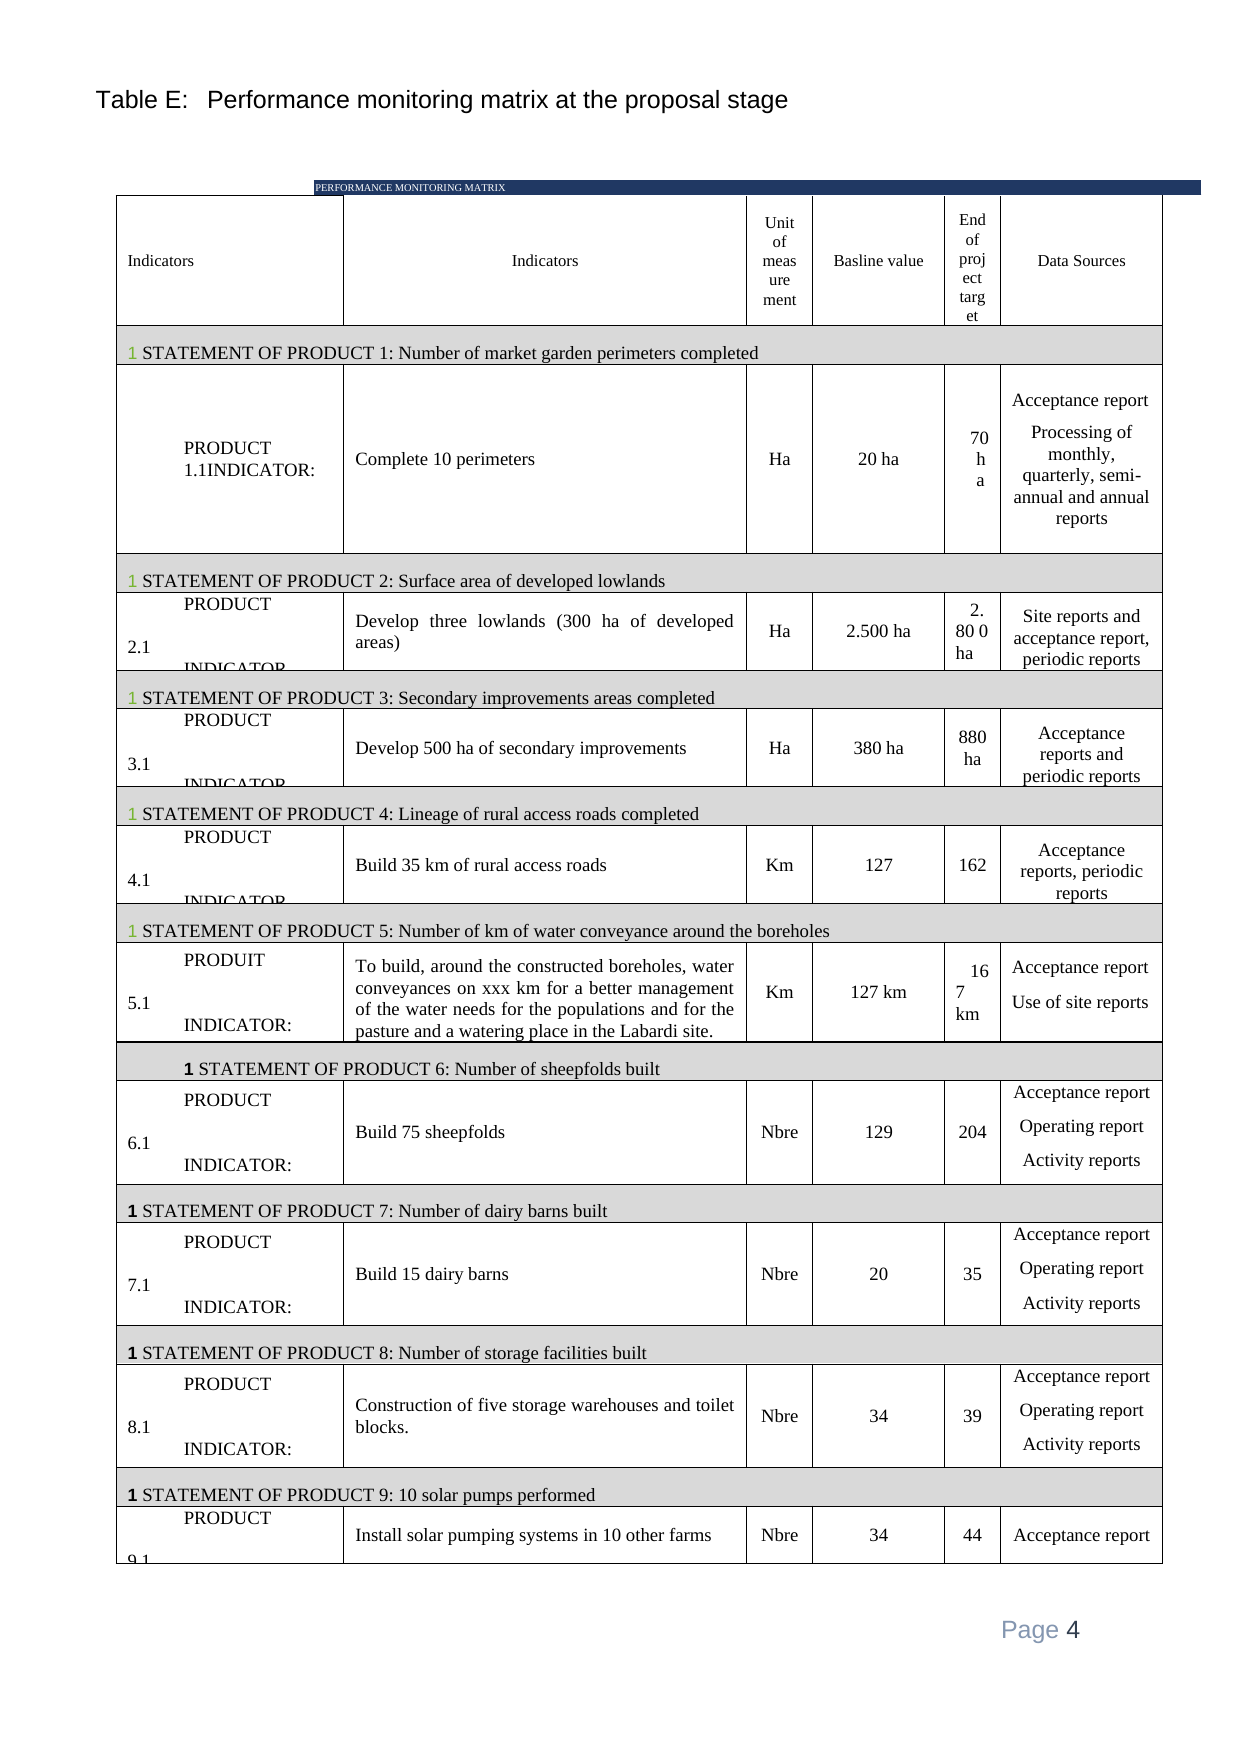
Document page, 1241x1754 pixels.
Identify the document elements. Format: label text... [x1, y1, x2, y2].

table_header Indicators [117, 196, 343, 325]
table_cell 1 STATEMENT OF PRODUCT 7: Number of dairy barns built [117, 1185, 1162, 1222]
table_header End of proj ect targ et [944, 195, 1000, 325]
table_cell Build 15 dairy barns [344, 1223, 746, 1325]
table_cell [1001, 1365, 1162, 1467]
table_cell Acceptance report Processing of monthly, quarterly, semiannual and annual reports [1001, 365, 1162, 553]
table_cell Nbre [747, 1223, 812, 1325]
table_cell Build 35 km of rural access roads [344, 826, 746, 903]
table_cell To build, around the constructed boreholes, water conveyances on xxx km for a better management of the water needs for the populations and for the pasture and a watering place in the Labardi site. [344, 943, 746, 1041]
table_cell Ha [747, 365, 812, 553]
table_cell Ha [747, 593, 812, 670]
table_cell PRODUCT 7.1 INDICATOR: [117, 1223, 343, 1325]
table_header Data Sources [1000, 195, 1162, 325]
table_cell PRODUCT 2.1 INDICATOR [117, 593, 343, 670]
table_cell 34 [813, 1507, 944, 1563]
table_header Unit of meas ure ment [746, 195, 813, 325]
table_header Indicators [344, 195, 746, 325]
table_cell 127 [813, 826, 944, 903]
table_cell PRODUCT 9.1 INDICATOR: [117, 1507, 343, 1563]
table_cell PRODUCT 1.1INDICATOR: [117, 365, 343, 553]
table_cell Develop 500 ha of secondary improvements [344, 709, 746, 786]
table_header Basline value [813, 195, 944, 325]
table_cell Km [747, 826, 812, 903]
table_cell Acceptance report Operating report Activity reports [1001, 1223, 1162, 1325]
table_cell Acceptance report [1001, 1507, 1162, 1563]
subtitle Performance monitoring matrix at the proposal stage [79, 84, 1200, 113]
table_cell 39 [945, 1365, 1000, 1467]
table_cell Acceptance reports and periodic reports [1001, 709, 1162, 786]
table_cell 1 STATEMENT OF PRODUCT 9: 10 solar pumps performed [117, 1468, 1162, 1506]
table_cell Develop three lowlands (300 ha of developed areas) [344, 593, 746, 670]
table_cell 1 STATEMENT OF PRODUCT 3: Secondary improvements areas completed [117, 671, 1162, 708]
table_cell 162 [945, 826, 1000, 903]
table_cell 34 [813, 1365, 944, 1467]
table_cell 127 km [813, 943, 944, 1041]
table_cell Acceptance reports, periodic reports [1001, 826, 1162, 903]
table_cell 1 STATEMENT OF PRODUCT 8: Number of storage facilities built [117, 1326, 1162, 1363]
table_cell Complete 10 perimeters [344, 365, 746, 553]
table_cell Nbre [747, 1365, 812, 1467]
table_cell 1 STATEMENT OF PRODUCT 6: Number of sheepfolds built [117, 1043, 1162, 1080]
table_cell 2.80 0 ha [945, 593, 1000, 670]
table_cell 129 [813, 1081, 944, 1183]
table_cell 1 STATEMENT OF PRODUCT 5: Number of km of water conveyance around the boreholes [117, 904, 1162, 942]
table_cell Acceptance report Operating report Activity reports [1001, 1081, 1162, 1183]
table_cell Nbre [747, 1507, 812, 1563]
table_cell 1 STATEMENT OF PRODUCT 2: Surface area of developed lowlands [117, 554, 1162, 592]
table_cell 2.500 ha [813, 593, 944, 670]
table_cell Km [747, 943, 812, 1041]
table_cell 204 [945, 1081, 1000, 1183]
table_cell 20 ha [813, 365, 944, 553]
table_cell 880 ha [945, 709, 1000, 786]
table_cell 1 STATEMENT OF PRODUCT 4: Lineage of rural access roads completed [117, 787, 1162, 825]
table_cell Construction of five storage warehouses and toilet blocks. [344, 1365, 746, 1467]
table_cell 70 ha [945, 365, 1000, 553]
table_cell PRODUCT 6.1 INDICATOR: [117, 1081, 343, 1183]
table_cell PRODUIT 5.1 INDICATOR: [117, 943, 343, 1041]
table_cell 44 [945, 1507, 1000, 1563]
table_cell 20 [813, 1223, 944, 1325]
table_cell Site reports and acceptance report, periodic reports [1001, 593, 1162, 670]
table_cell 167 km [945, 943, 1000, 1041]
table_cell 1 STATEMENT OF PRODUCT 1: Number of market garden perimeters completed [117, 326, 1162, 364]
table_cell Acceptance report Use of site reports [1001, 943, 1162, 1041]
table_cell PRODUCT 3.1 INDICATOR [117, 709, 343, 786]
table_cell Nbre [747, 1081, 812, 1183]
table_cell 35 [945, 1223, 1000, 1325]
table_cell Ha [747, 709, 812, 786]
table_cell Build 75 sheepfolds [344, 1081, 746, 1183]
table_cell Install solar pumping systems in 10 other farms [344, 1507, 746, 1563]
table_cell PRODUCT 4.1 INDICATOR [117, 826, 343, 903]
table_cell 380 ha [813, 709, 944, 786]
table_cell PRODUCT 8.1 INDICATOR: [117, 1365, 343, 1467]
